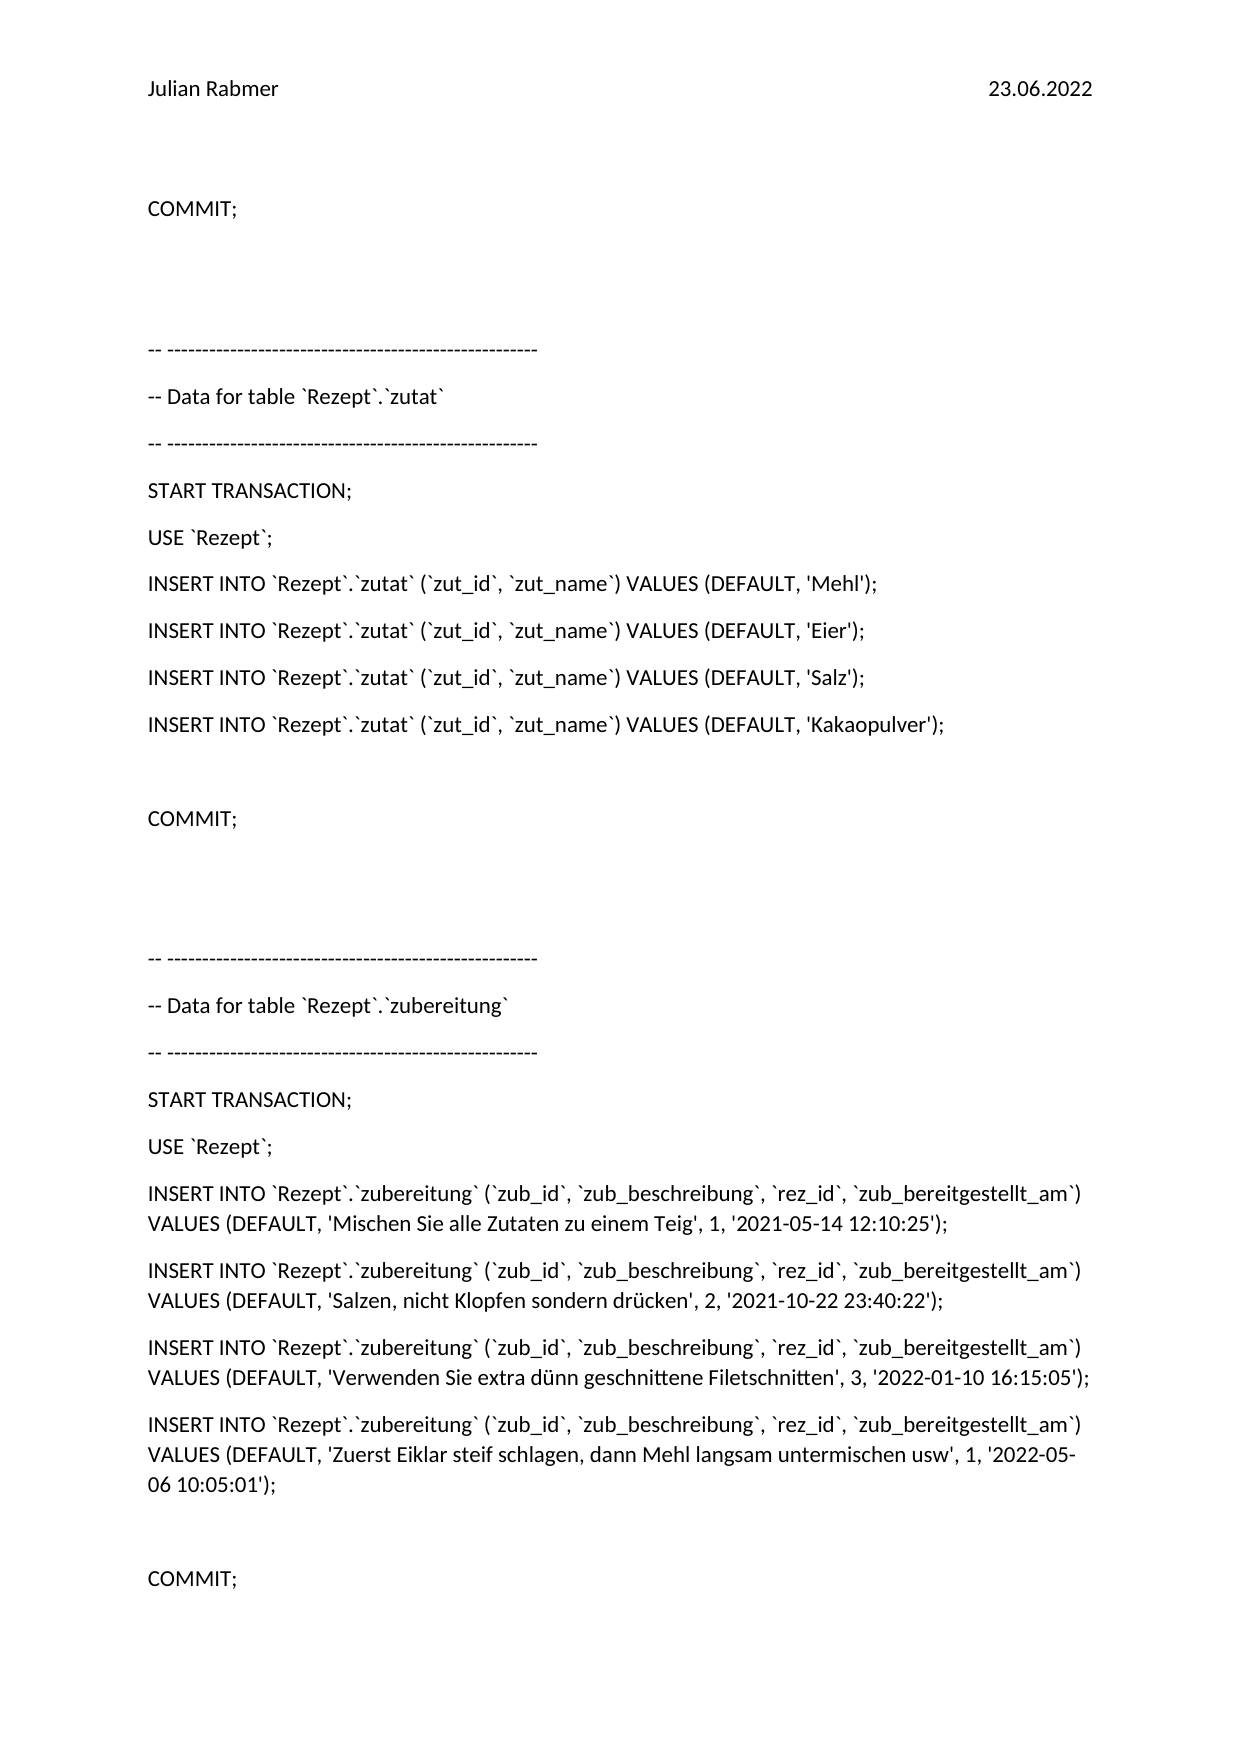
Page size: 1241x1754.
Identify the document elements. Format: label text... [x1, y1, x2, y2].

text -- ----------------------------------------------------- [148, 429, 1093, 457]
text START TRANSACTION; [148, 1085, 1093, 1113]
text START TRANSACTION; [148, 476, 1093, 504]
text COMMIT; [148, 804, 1093, 832]
text USE `Rezept`; [148, 1132, 1093, 1160]
text -- Data for table `Rezept`.`zutat` [148, 382, 1093, 410]
text COMMIT; [148, 1564, 1093, 1592]
text USE `Rezept`; [148, 523, 1093, 551]
text -- ----------------------------------------------------- [148, 335, 1093, 363]
text INSERT INTO `Rezept`.`zutat` (`zut_id`, `zut_name`) VALUES (DEFAULT, 'Mehl'); [148, 569, 1093, 597]
text COMMIT; [148, 194, 1093, 222]
text INSERT INTO `Rezept`.`zutat` (`zut_id`, `zut_name`) VALUES (DEFAULT, 'Kakaopulver'); [148, 710, 1093, 738]
text INSERT INTO `Rezept`.`zubereitung` (`zub_id`, `zub_beschreibung`, `rez_id`, `zub_bereitgestellt_am`) VALUES (DEFAULT, 'Salzen, nicht Klopfen sondern drücken', 2, '2021-10-22 23:40:22'); [148, 1256, 1093, 1314]
text INSERT INTO `Rezept`.`zubereitung` (`zub_id`, `zub_beschreibung`, `rez_id`, `zub_bereitgestellt_am`) VALUES (DEFAULT, 'Mischen Sie alle Zutaten zu einem Teig', 1, '2021-05-14 12:10:25'); [148, 1179, 1093, 1237]
text -- ----------------------------------------------------- [148, 944, 1093, 972]
text INSERT INTO `Rezept`.`zutat` (`zut_id`, `zut_name`) VALUES (DEFAULT, 'Eier'); [148, 616, 1093, 644]
text INSERT INTO `Rezept`.`zutat` (`zut_id`, `zut_name`) VALUES (DEFAULT, 'Salz'); [148, 663, 1093, 691]
text -- ----------------------------------------------------- [148, 1038, 1093, 1066]
text INSERT INTO `Rezept`.`zubereitung` (`zub_id`, `zub_beschreibung`, `rez_id`, `zub_bereitgestellt_am`) VALUES (DEFAULT, 'Verwenden Sie extra dünn geschnittene Filetschnitten', 3, '2022-01-10 16:15:05'); [148, 1333, 1093, 1391]
text INSERT INTO `Rezept`.`zubereitung` (`zub_id`, `zub_beschreibung`, `rez_id`, `zub_bereitgestellt_am`) VALUES (DEFAULT, 'Zuerst Eiklar steif schlagen, dann Mehl langsam untermischen usw', 1, '2022-05-06 10:05:01'); [148, 1410, 1093, 1498]
text -- Data for table `Rezept`.`zubereitung` [148, 991, 1093, 1019]
